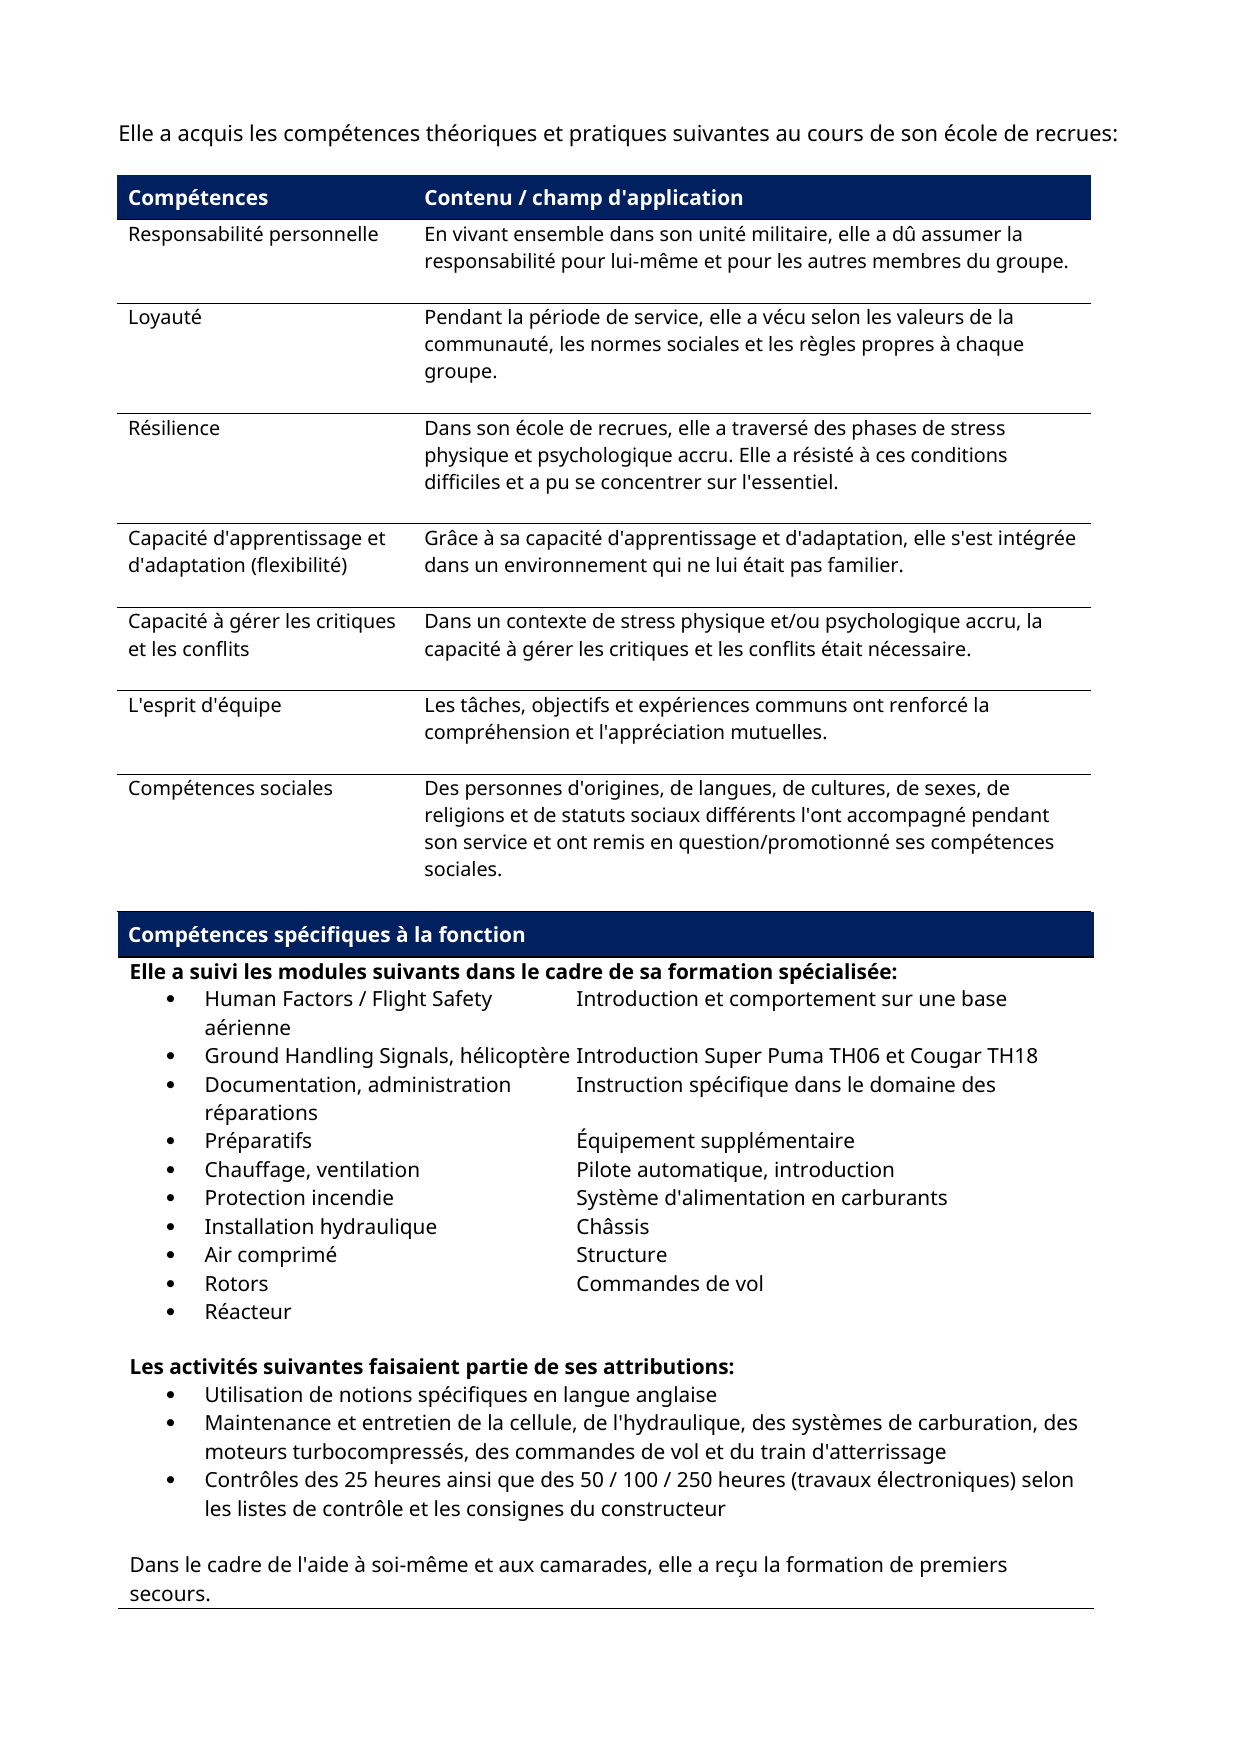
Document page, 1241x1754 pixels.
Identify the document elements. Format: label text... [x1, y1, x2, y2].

table_cell En vivant ensemble dans son unité militaire, elle a dû assumer la responsabilité pour lui-même et pour les autres membres du groupe. [413, 220, 1091, 302]
table_cell Loyauté [117, 304, 413, 413]
table_cell Dans son école de recrues, elle a traversé des phases de stress physique et psychologique accru. Elle a résisté à ces conditions difficiles et a pu se concentrer sur l'essentiel. [413, 414, 1091, 523]
table_cell Grâce à sa capacité d'apprentissage et d'adaptation, elle s'est intégrée dans un environnement qui ne lui était pas familier. [413, 524, 1091, 607]
table_cell Les tâches, objectifs et expériences communs ont renforcé la compréhension et l'appréciation mutuelles. [413, 691, 1091, 774]
table_cell Dans un contexte de stress physique et/ou psychologique accru, la capacité à gérer les critiques et les conflits était nécessaire. [413, 608, 1091, 690]
table_header Compétences [117, 175, 413, 219]
table_header Contenu / champ d'application [413, 175, 1091, 219]
table_cell Pendant la période de service, elle a vécu selon les valeurs de la communauté, les normes sociales et les règles propres à chaque groupe. [413, 304, 1091, 413]
table_cell Des personnes d'origines, de langues, de cultures, de sexes, de religions et de statuts sociaux différents l'ont accompagné pendant son service et ont remis en question/promotionné ses compétences sociales. [413, 775, 1091, 911]
table_header Compétences spécifiques à la fonction [118, 912, 1094, 956]
text Elle a acquis les compétences théoriques et pratiques suivantes au cours de son école de recrues: [118, 118, 1122, 148]
table_cell Résilience [117, 414, 413, 523]
table_cell Responsabilité personnelle [117, 220, 413, 302]
table_cell Capacité d'apprentissage et d'adaptation (flexibilité) [117, 524, 413, 607]
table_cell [118, 958, 1094, 1607]
table_cell L'esprit d'équipe [117, 691, 413, 774]
table_cell Compétences sociales [117, 775, 413, 911]
table_cell Capacité à gérer les critiques et les conflits [117, 608, 413, 690]
